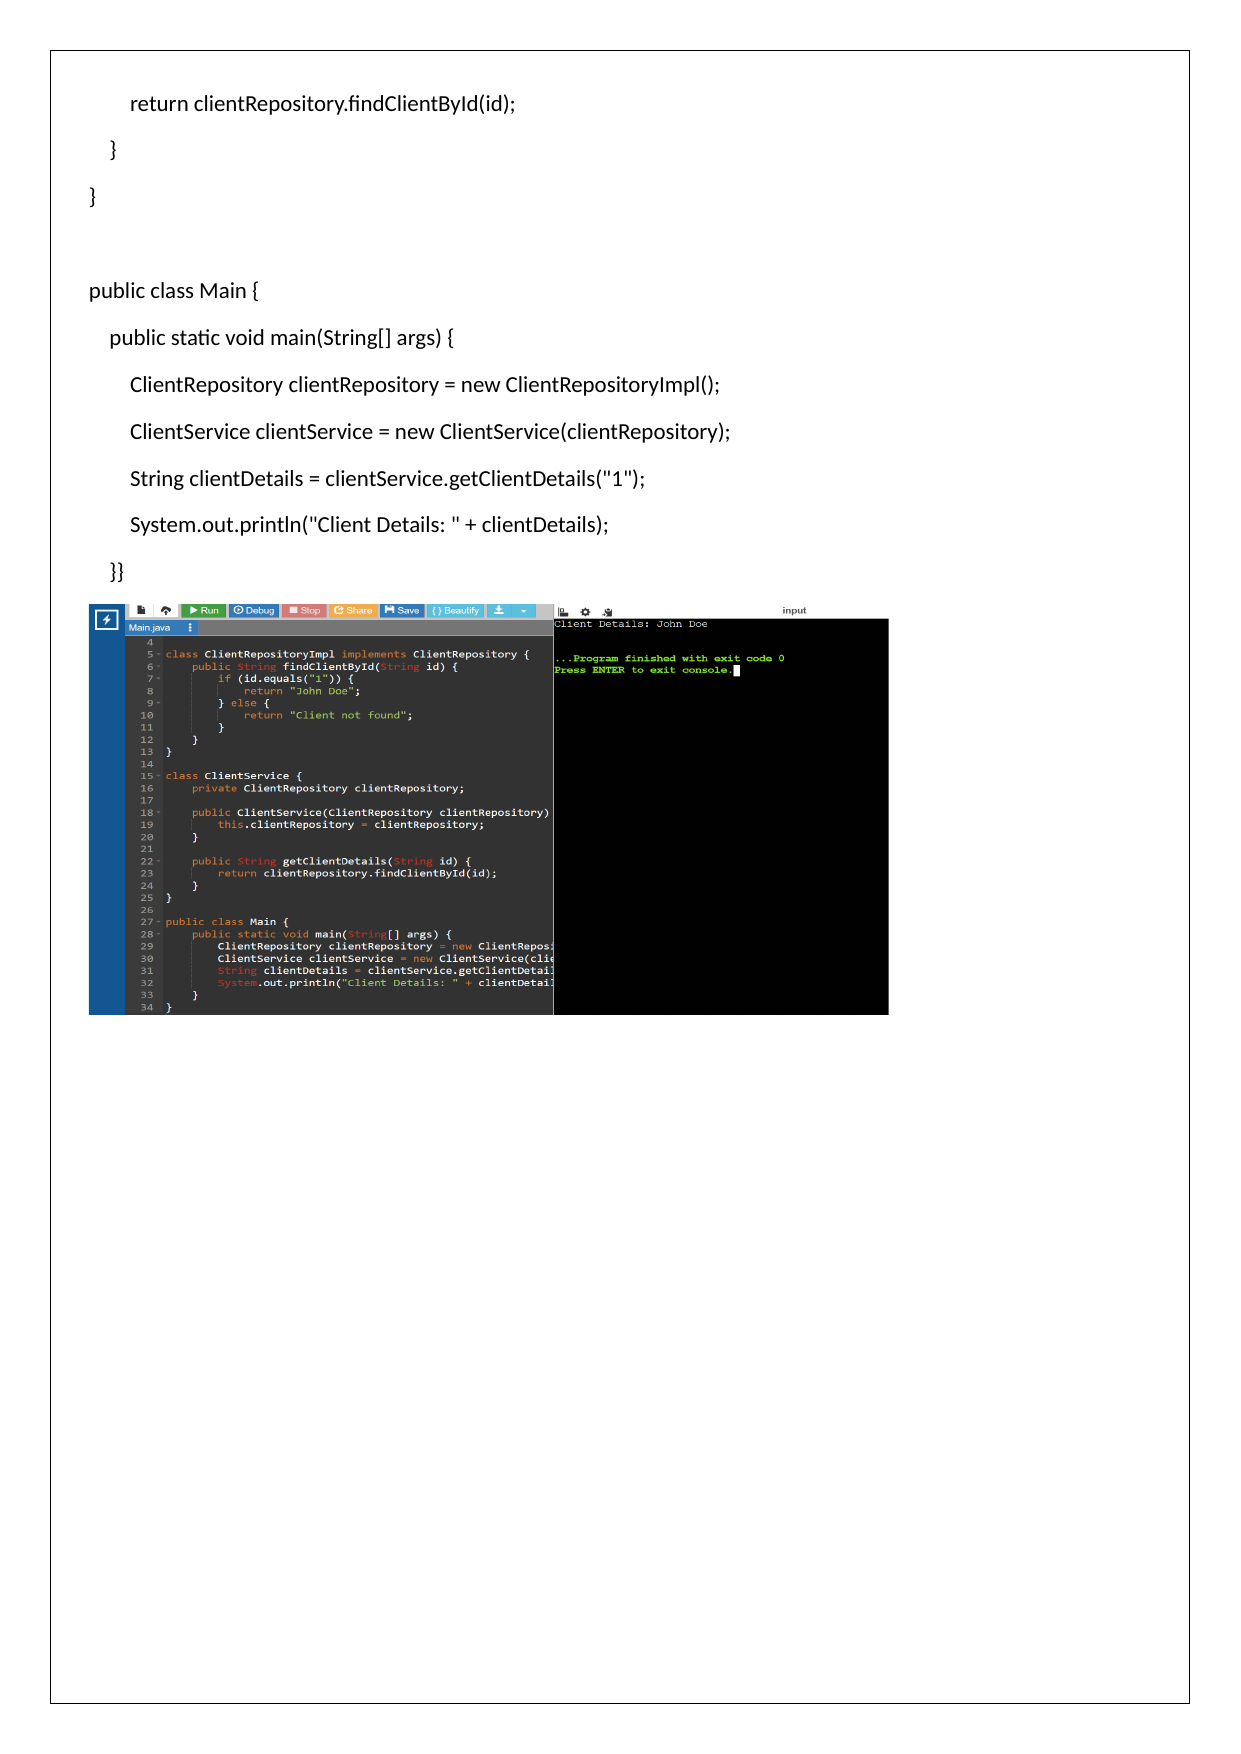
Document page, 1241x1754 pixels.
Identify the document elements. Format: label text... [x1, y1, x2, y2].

text String clientDetails = clientService.getClientDetails("1"); [89, 464, 1152, 492]
text public static void main(String[] args) { [89, 323, 1152, 351]
text ClientService clientService = new ClientService(clientRepository); [89, 417, 1152, 445]
text return clientRepository.findClientById(id); [89, 89, 1152, 117]
text ClientRepository clientRepository = new ClientRepositoryImpl(); [89, 370, 1152, 398]
text } [89, 182, 1152, 210]
picture [88, 604, 889, 1015]
text System.out.println("Client Details: " + clientDetails); [89, 511, 1152, 538]
text }} [89, 557, 1152, 585]
text } [89, 136, 1152, 163]
text public class Main { [89, 276, 1152, 304]
